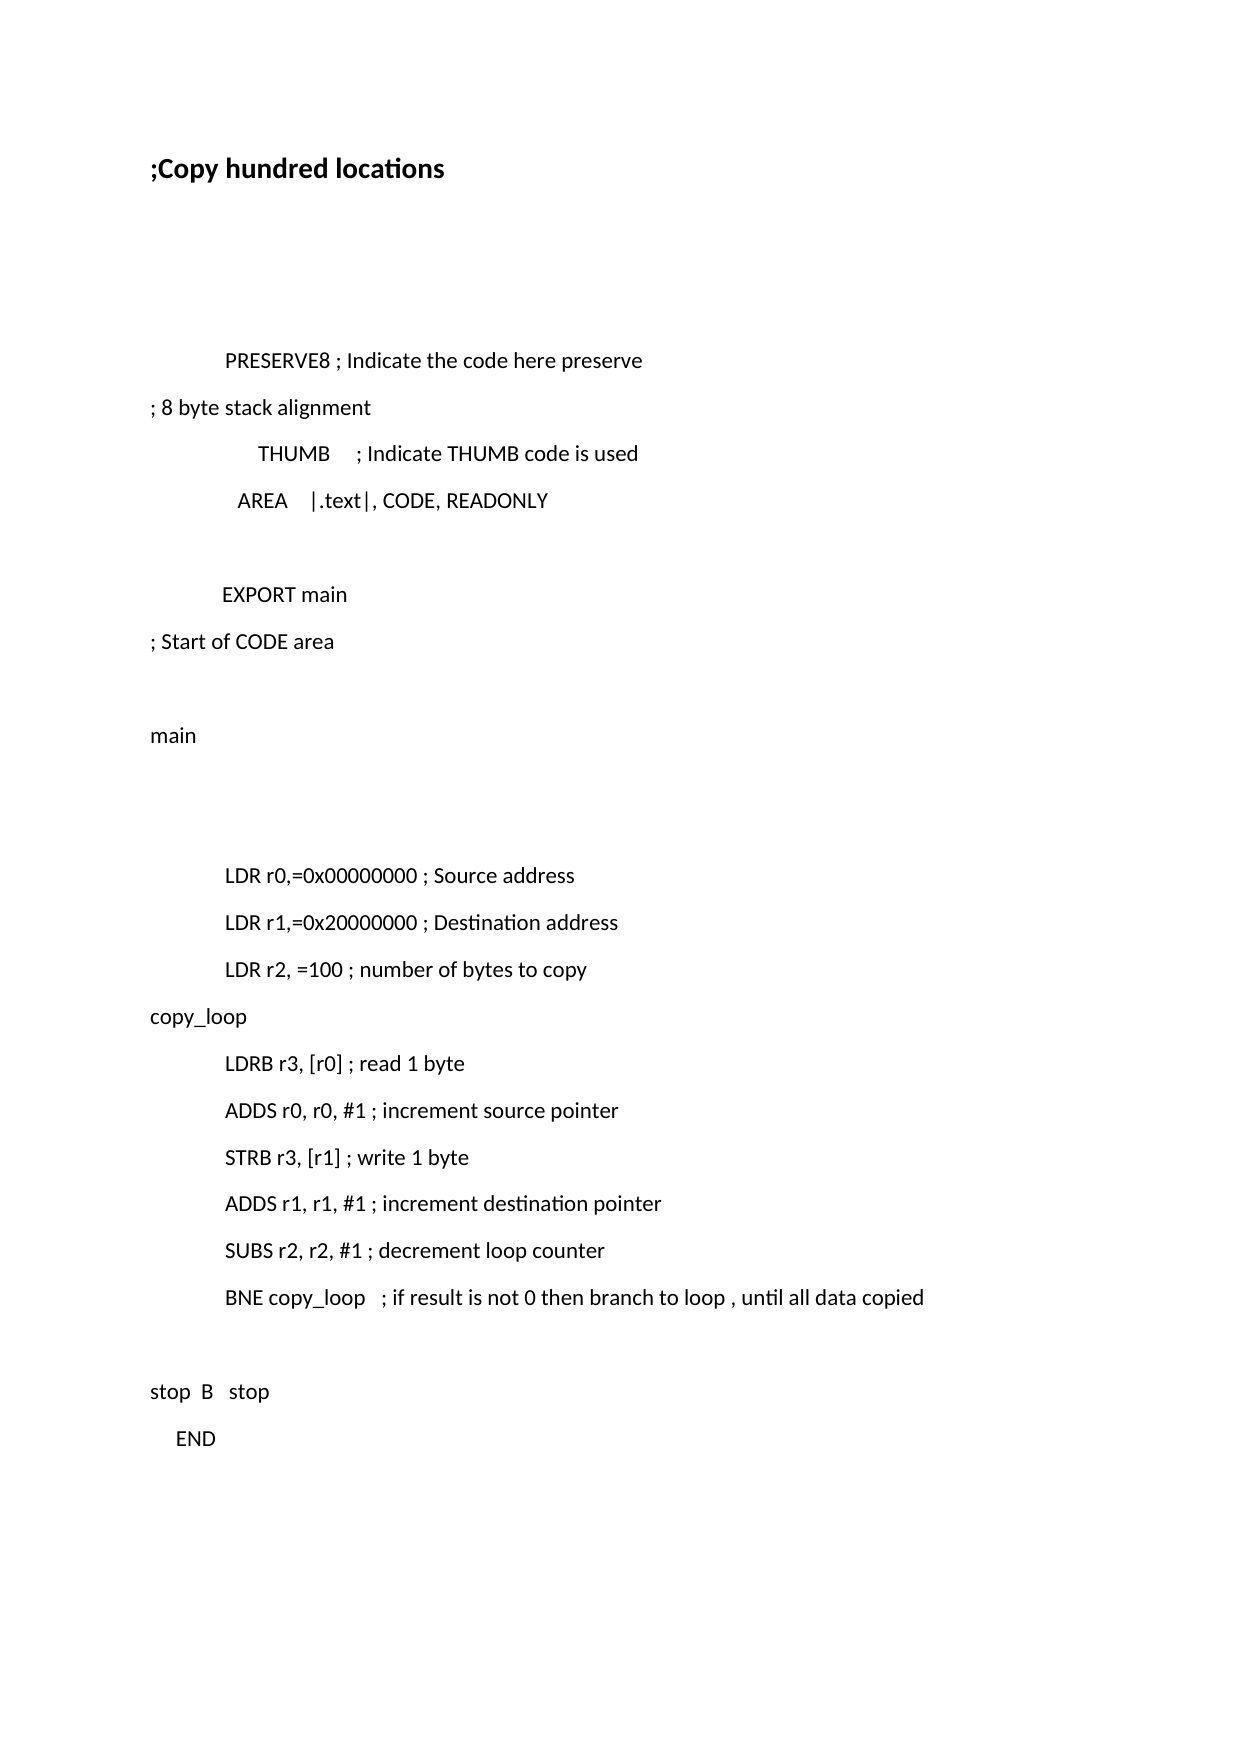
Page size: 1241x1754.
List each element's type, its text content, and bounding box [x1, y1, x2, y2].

text THUMB ; Indicate THUMB code is used [150, 439, 1090, 467]
text EXPORT main [150, 580, 1090, 608]
text ; Start of CODE area [150, 627, 1090, 655]
text ; 8 byte stack alignment [150, 393, 1090, 421]
text LDR r1,=0x20000000 ; Destination address [150, 908, 1090, 936]
text LDR r2, =100 ; number of bytes to copy [150, 955, 1090, 983]
text BNE copy_loop ; if result is not 0 then branch to loop , until all data copied [150, 1283, 1090, 1311]
text ADDS r1, r1, #1 ; increment destination pointer [150, 1189, 1090, 1217]
text LDR r0,=0x00000000 ; Source address [150, 861, 1090, 889]
text LDRB r3, [r0] ; read 1 byte [150, 1049, 1090, 1077]
text END [150, 1424, 1090, 1452]
text PRESERVE8 ; Indicate the code here preserve [150, 346, 1090, 374]
text ADDS r0, r0, #1 ; increment source pointer [150, 1096, 1090, 1124]
text STRB r3, [r1] ; write 1 byte [150, 1143, 1090, 1171]
text AREA |.text|, CODE, READONLY [150, 486, 1090, 514]
text stop B stop [150, 1377, 1090, 1405]
text SUBS r2, r2, #1 ; decrement loop counter [150, 1236, 1090, 1264]
text ;Copy hundred locations [150, 150, 1090, 186]
text main [150, 721, 1090, 749]
text copy_loop [150, 1002, 1090, 1030]
